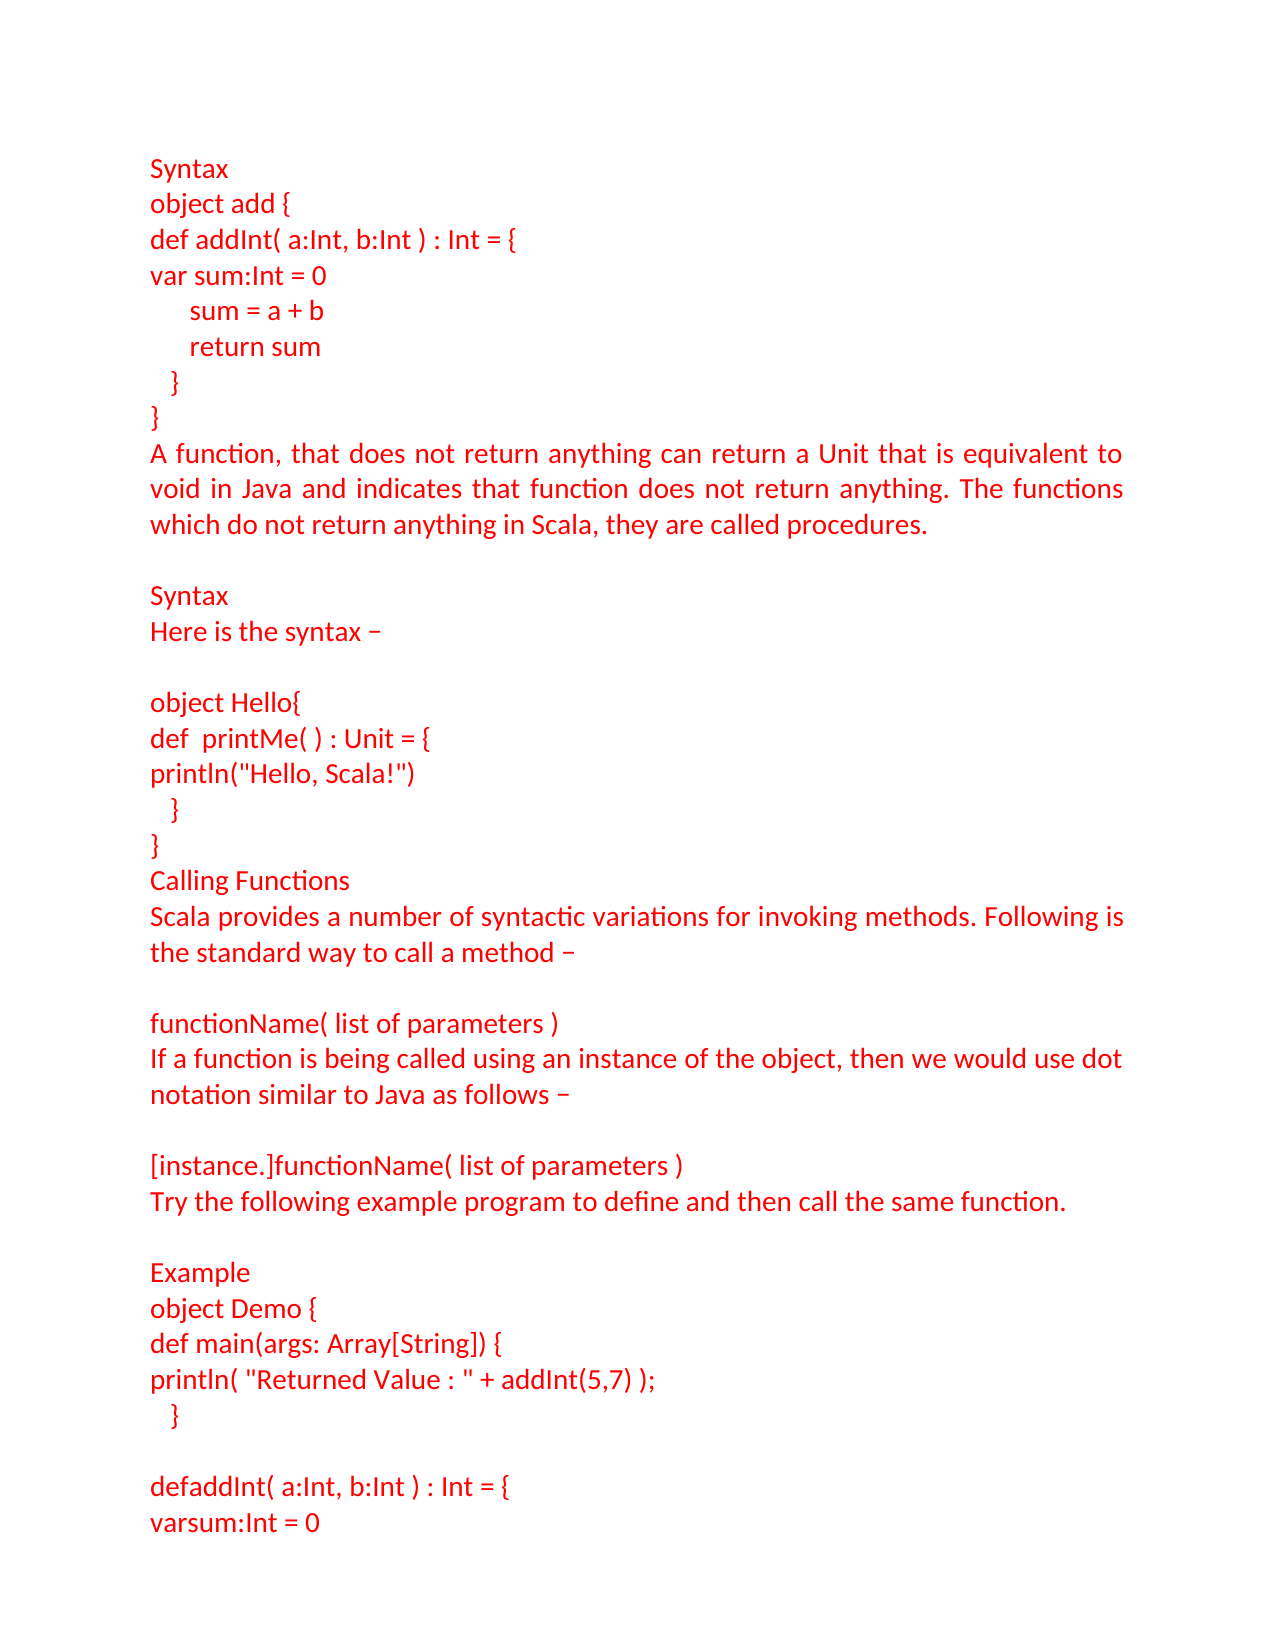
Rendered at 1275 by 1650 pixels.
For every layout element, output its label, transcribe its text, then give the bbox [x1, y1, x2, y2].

text return sum [150, 328, 1125, 364]
text functionName( list of parameters ) [150, 1005, 1125, 1041]
text Try the following example program to define and then call the same function. [150, 1183, 1125, 1219]
text var sum:Int = 0 [150, 257, 1125, 292]
text [instance.]functionName( list of parameters ) [150, 1147, 1125, 1183]
text println( "Returned Value : " + addInt(5,7) ); [150, 1361, 1125, 1397]
text def printMe( ) : Unit = { [150, 720, 1125, 756]
text Here is the syntax − [150, 613, 1125, 649]
text Syntax [150, 577, 1125, 613]
text Scala provides a number of syntactic variations for invoking methods. Following is the standard way to call a method − [150, 898, 1125, 969]
text } [150, 791, 1125, 827]
text If a function is being called using an instance of the object, then we would use dot notation similar to Java as follows − [150, 1041, 1125, 1112]
text } [150, 1397, 1125, 1432]
text defaddInt( a:Int, b:Int ) : Int = { [150, 1468, 1125, 1504]
text def main(args: Array[String]) { [150, 1326, 1125, 1361]
text object add { [150, 186, 1125, 221]
text } [150, 827, 1125, 862]
text sum = a + b [150, 292, 1125, 328]
text } [150, 399, 1125, 435]
text object Hello{ [150, 684, 1125, 720]
text A function, that does not return anything can return a Unit that is equivalent to void in Java and indicates that function does not return anything. The functions which do not return anything in Scala, they are called procedures. [150, 435, 1125, 542]
text object Demo { [150, 1290, 1125, 1326]
text varsum:Int = 0 [150, 1504, 1125, 1539]
text def addInt( a:Int, b:Int ) : Int = { [150, 221, 1125, 257]
text println("Hello, Scala!") [150, 756, 1125, 791]
text Syntax [150, 150, 1125, 186]
text } [150, 364, 1125, 399]
text Calling Functions [150, 862, 1125, 898]
text Example [150, 1254, 1125, 1290]
